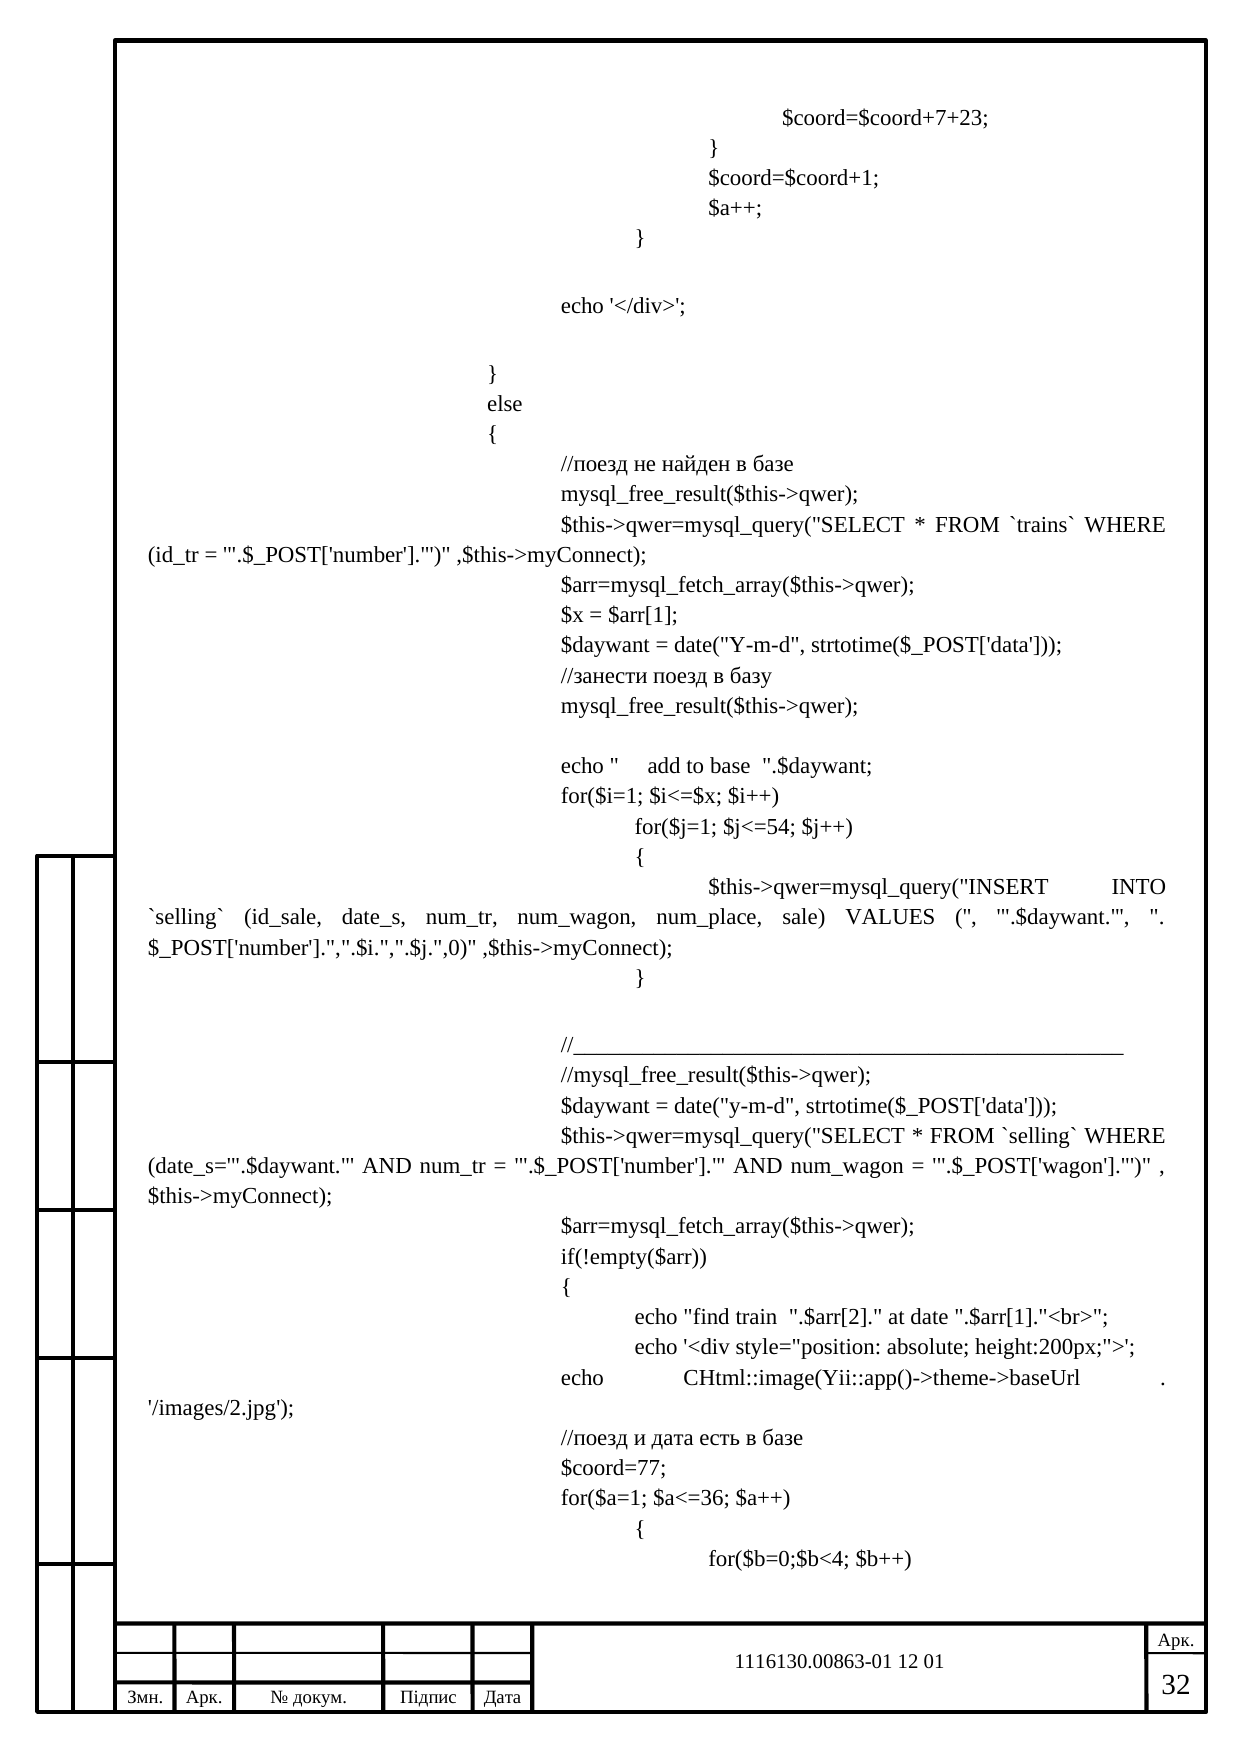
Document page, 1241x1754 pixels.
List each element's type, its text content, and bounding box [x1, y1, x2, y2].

text { [148, 1273, 1166, 1299]
text echo '<div style="position: absolute; height:200px;">'; [148, 1333, 1166, 1360]
text $this->qwer=mysql_query("SELECT * FROM `trains` WHERE (id_tr = '".$_POST['number']."')" ,$this->myConnect); [148, 511, 1166, 567]
text $daywant = date("y-m-d", strtotime($_POST['data'])); [148, 1092, 1166, 1118]
text $daywant = date("Y-m-d", strtotime($_POST['data'])); [148, 631, 1166, 658]
text if(!empty($arr)) [148, 1243, 1166, 1269]
text else [148, 390, 1166, 416]
text echo CHtml::image(Yii::app()->theme->baseUrl . '/images/2.jpg'); [148, 1364, 1166, 1420]
text echo " add to base ".$daywant; [148, 752, 1166, 779]
text for($i=1; $i<=$x; $i++) [148, 782, 1166, 809]
text $coord=$coord+1; [148, 164, 1166, 190]
text $coord=$coord+7+23; [148, 103, 1166, 130]
text $arr=mysql_fetch_array($this->qwer); [148, 571, 1166, 597]
text } [148, 359, 1166, 386]
text { [148, 420, 1166, 446]
text echo '</div>'; [148, 292, 1166, 318]
text for($b=0;$b<4; $b++) [148, 1545, 1166, 1571]
text $x = $arr[1]; [148, 601, 1166, 628]
text $a++; [148, 194, 1166, 221]
text echo "find train ".$arr[2]." at date ".$arr[1]."<br>"; [148, 1303, 1166, 1329]
text for($j=1; $j<=54; $j++) [148, 813, 1166, 839]
text $this->qwer=mysql_query("INSERT INTO `selling` (id_sale, date_s, num_tr, num_wagon, num_place, sale) VALUES ('', '".$daywant."', ".$_POST['number'].",".$i.",".$j.",0)" ,$this->myConnect); [148, 873, 1166, 960]
text { [148, 1515, 1166, 1541]
text } [148, 134, 1166, 160]
text } [148, 224, 1166, 251]
text //поезд не найден в базе [148, 450, 1166, 477]
text $this->qwer=mysql_query("SELECT * FROM `selling` WHERE (date_s='".$daywant."' AND num_tr = '".$_POST['number']."' AND num_wagon = '".$_POST['wagon']."')" ,$this->myConnect); [148, 1122, 1166, 1209]
text } [148, 964, 1166, 990]
text { [148, 843, 1166, 869]
text //________________________________________________ [148, 1031, 1166, 1058]
text $coord=77; [148, 1454, 1166, 1481]
text mysql_free_result($this->qwer); [148, 692, 1166, 748]
text for($a=1; $a<=36; $a++) [148, 1484, 1166, 1511]
text mysql_free_result($this->qwer); [148, 480, 1166, 507]
text //mysql_free_result($this->qwer); [148, 1062, 1166, 1088]
text $arr=mysql_fetch_array($this->qwer); [148, 1213, 1166, 1239]
text //поезд и дата есть в базе [148, 1424, 1166, 1450]
text //занести поезд в базу [148, 662, 1166, 688]
